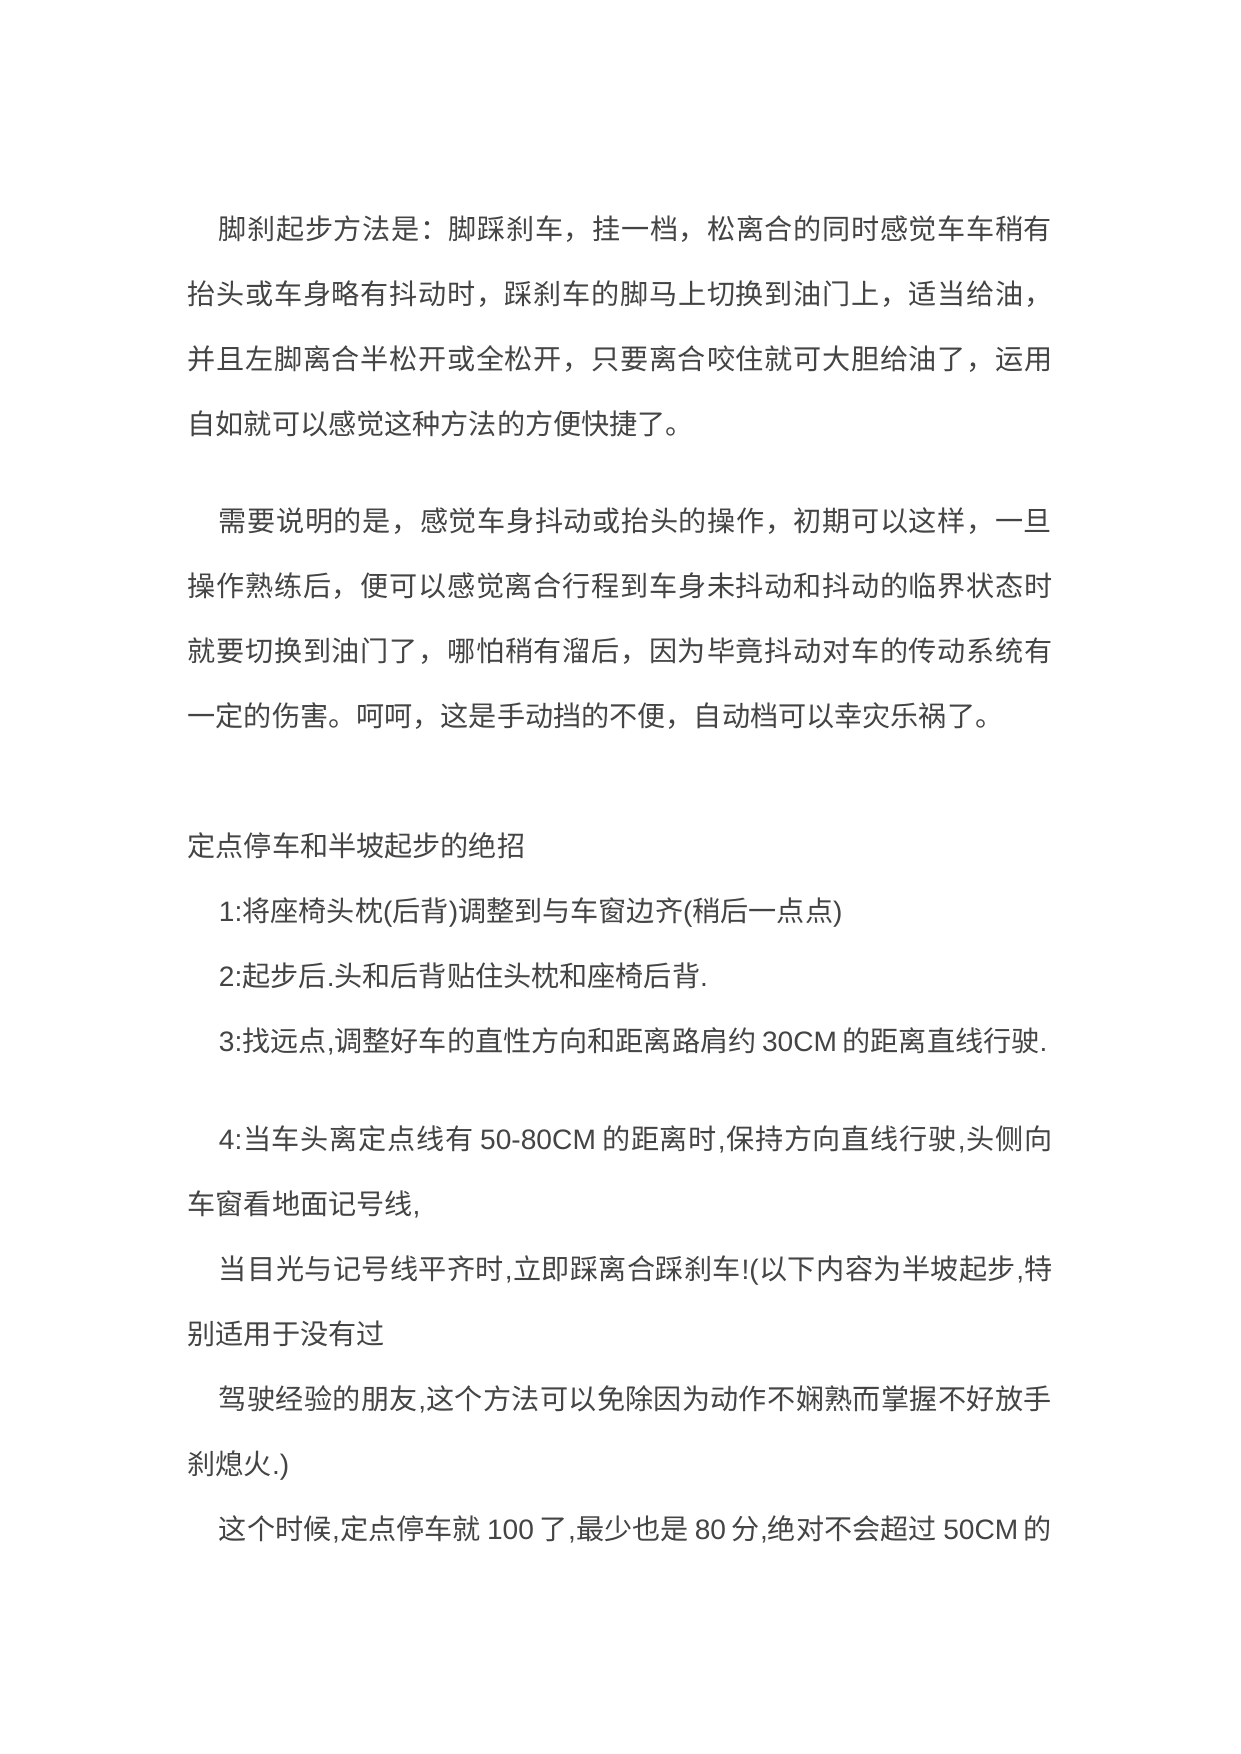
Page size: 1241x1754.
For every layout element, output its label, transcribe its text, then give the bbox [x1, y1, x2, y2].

text 3:找远点,调整好车的直性方向和距离路肩约30CM的距离直线行驶. [187, 1007, 1053, 1104]
text 当目光与记号线平齐时,立即踩离合踩刹车!(以下内容为半坡起步,特别适用于没有过 [187, 1234, 1053, 1364]
text 1:将座椅头枕(后背)调整到与车窗边齐(稍后一点点) [187, 877, 1053, 942]
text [187, 162, 1053, 747]
text 4:当车头离定点线有50-80CM的距离时,保持方向直线行驶,头侧向车窗看地面记号线, [187, 1104, 1053, 1234]
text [187, 1494, 1053, 1559]
text 定点停车和半坡起步的绝招 [187, 812, 1053, 877]
text 2:起步后.头和后背贴住头枕和座椅后背. [187, 942, 1053, 1007]
text 驾驶经验的朋友,这个方法可以免除因为动作不娴熟而掌握不好放手刹熄火.) [187, 1364, 1053, 1494]
